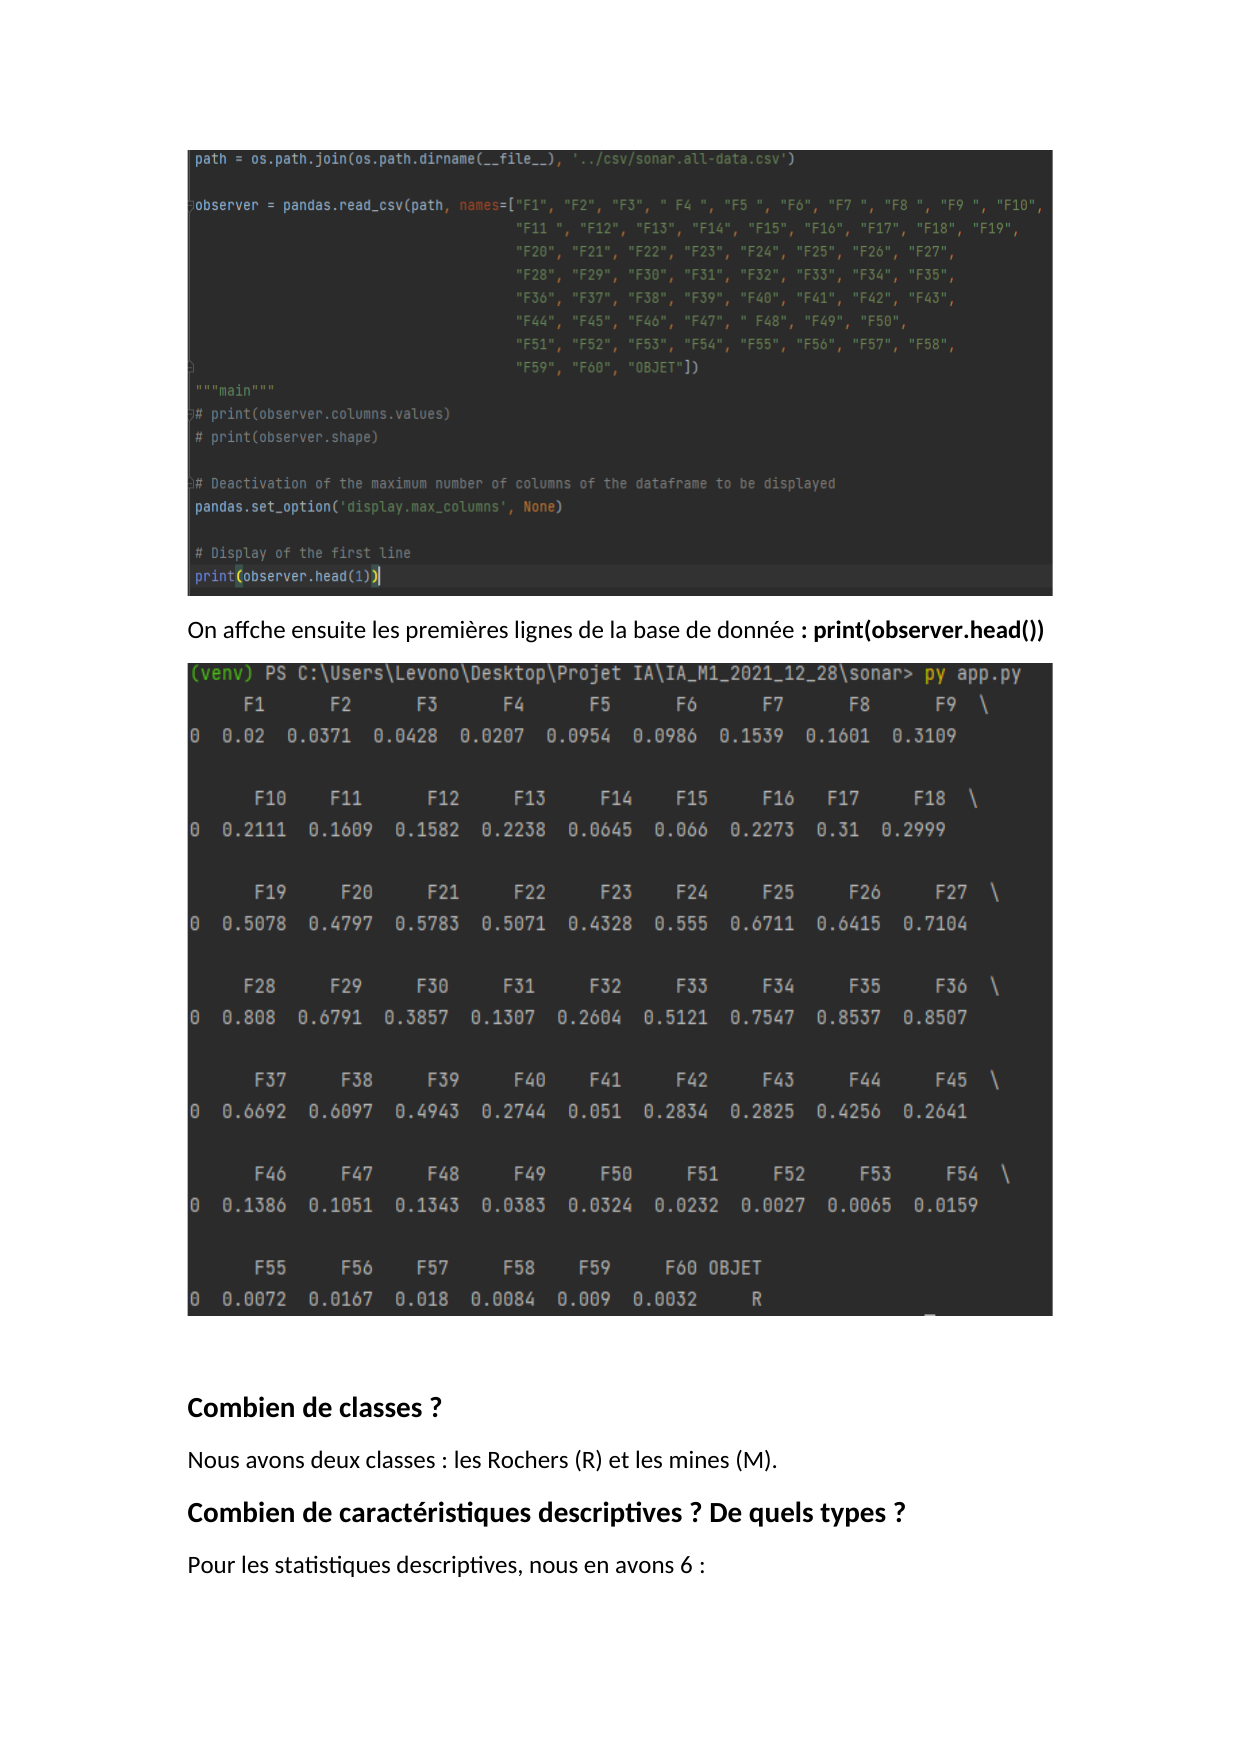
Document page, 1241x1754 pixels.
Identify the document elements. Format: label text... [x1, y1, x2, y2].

text Combien de classes ? [187, 1389, 1053, 1425]
picture [187, 663, 1053, 1316]
text On affche ensuite les premières lignes de la base de donnée : print(observer.head()) [187, 614, 1053, 645]
text Pour les statistiques descriptives, nous en avons 6 : [187, 1549, 1053, 1579]
text Combien de caractéristiques descriptives ? De quels types ? [187, 1494, 1053, 1529]
picture [187, 150, 1053, 596]
text Nous avons deux classes : les Rochers (R) et les mines (M). [187, 1444, 1053, 1475]
